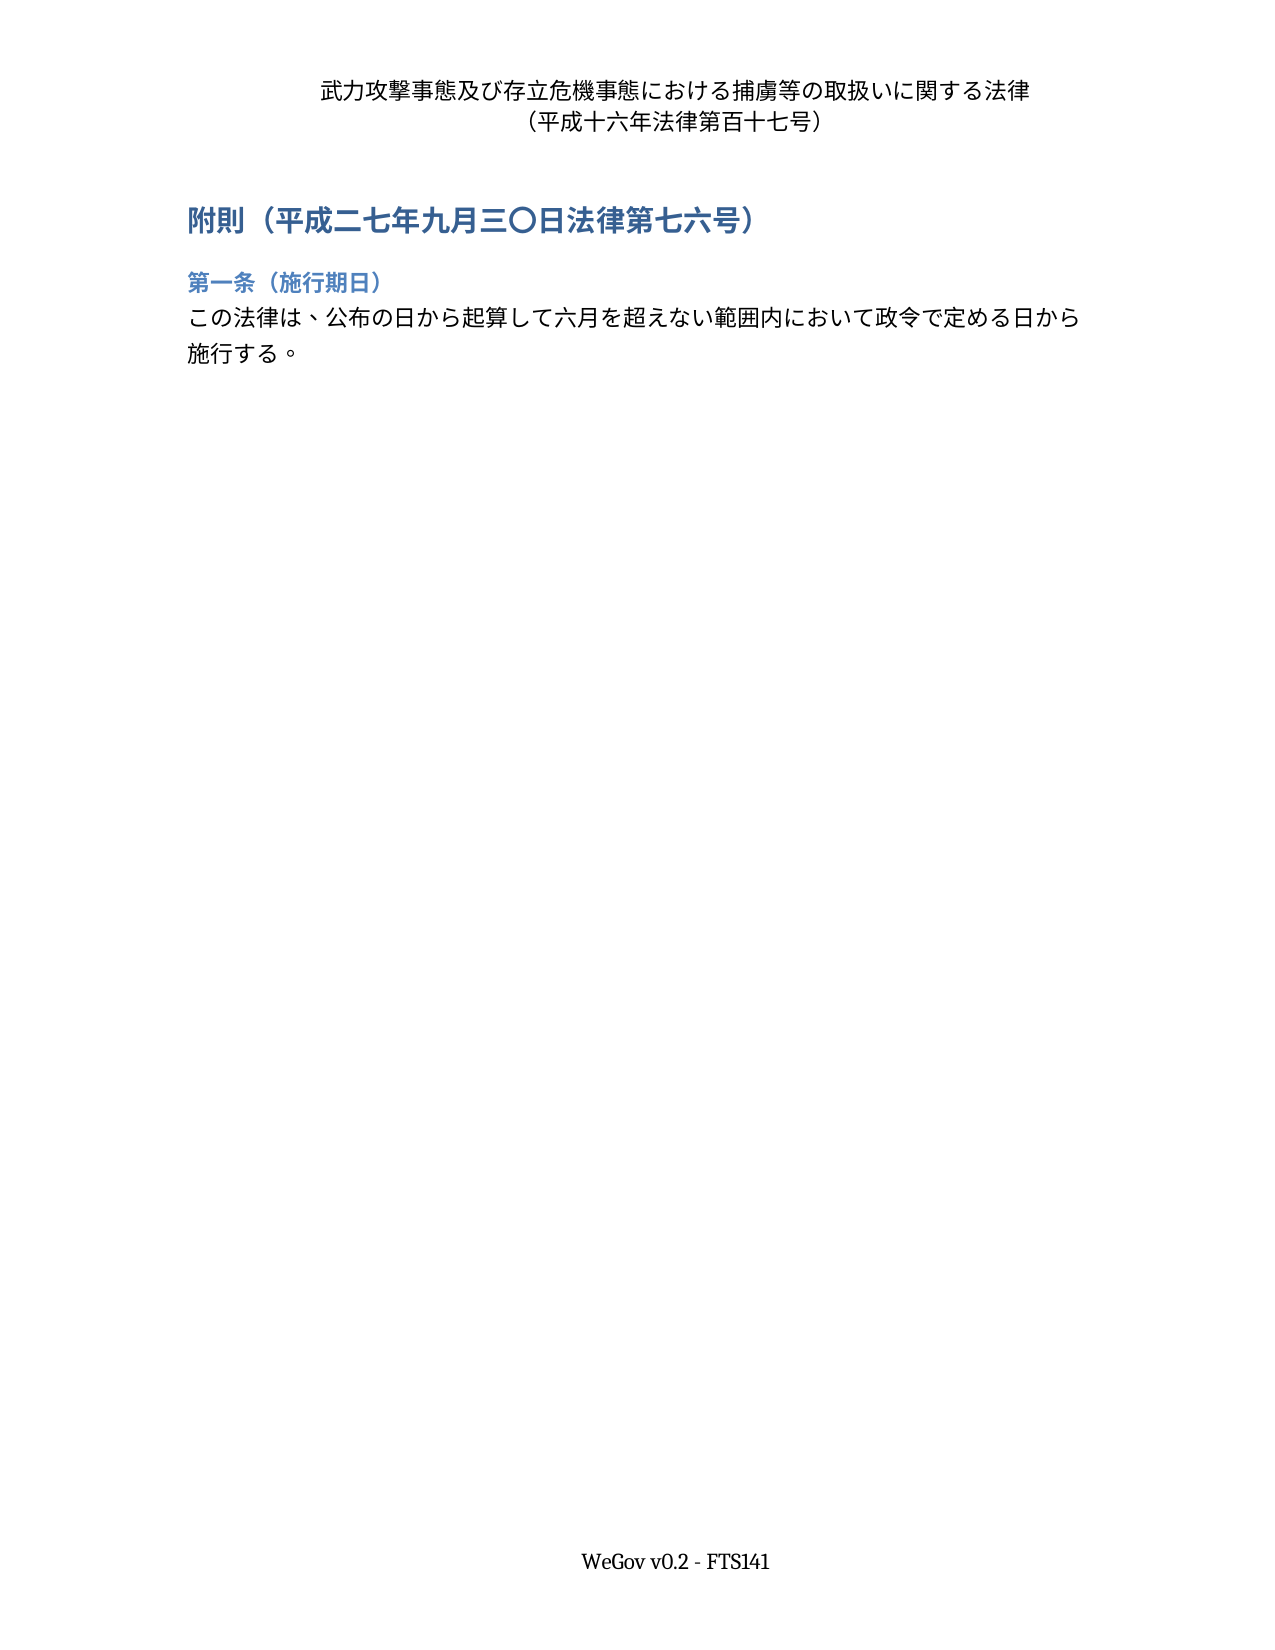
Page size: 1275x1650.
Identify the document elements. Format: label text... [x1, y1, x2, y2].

subtitle 第一条（施行期日） [187, 266, 1087, 298]
text この法律は、公布の日から起算して六月を超えない範囲内において政令で定める日から施行する。 [187, 302, 1087, 369]
subtitle 附則（平成二七年九月三〇日法律第七六号） [187, 200, 1087, 240]
